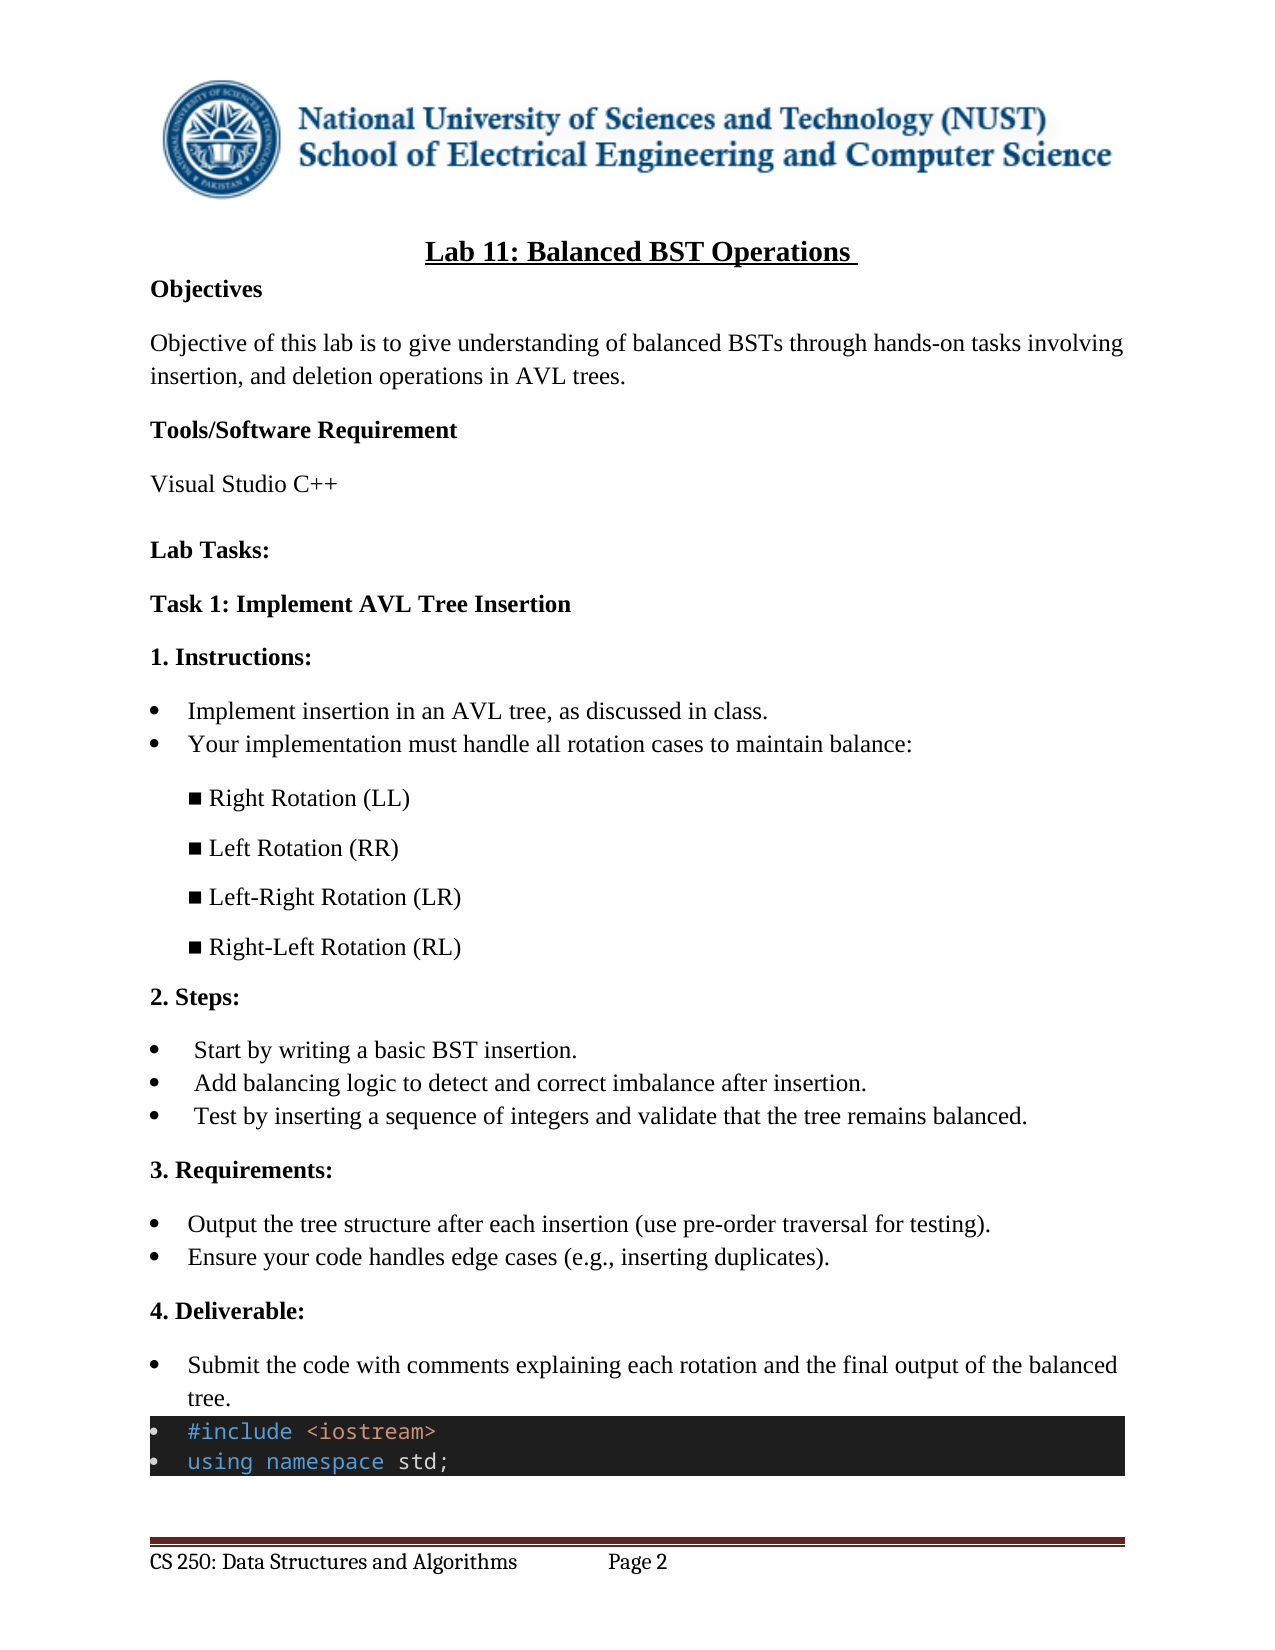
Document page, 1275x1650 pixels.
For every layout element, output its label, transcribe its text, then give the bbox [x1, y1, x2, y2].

text Tools/Software Requirement [150, 415, 1125, 444]
list Submit the code with comments explaining each rotation and the final output of the balanced tree. [150, 1350, 1125, 1412]
text Objective of this lab is to give understanding of balanced BSTs through hands-on tasks involving insertion, and deletion operations in AVL trees. [150, 328, 1125, 390]
list Implement insertion in an AVL tree, as discussed in class. [150, 696, 1125, 725]
text 4. Deliverable: [150, 1296, 1125, 1325]
subtitle Lab 11: Balanced BST Operations [150, 234, 1125, 268]
text ■ Right Rotation (LL) [187, 783, 1125, 812]
list Add balancing logic to detect and correct imbalance after insertion. [150, 1068, 1125, 1097]
text Task 1: Implement AVL Tree Insertion [150, 589, 1125, 617]
picture [150, 75, 1125, 210]
text 1. Instructions: [150, 642, 1125, 671]
text ■ Left-Right Rotation (LR) [187, 882, 1125, 911]
text ■ Left Rotation (RR) [187, 833, 1125, 862]
list Ensure your code handles edge cases (e.g., inserting duplicates). [150, 1242, 1125, 1271]
text Objectives [150, 274, 1125, 303]
list Your implementation must handle all rotation cases to maintain balance: [150, 729, 1125, 758]
text Lab Tasks: [150, 535, 1125, 563]
text Visual Studio C++ [150, 469, 1125, 497]
text 2. Steps: [150, 982, 1125, 1010]
text ■ Right-Left Rotation (RL) [187, 932, 1125, 961]
list using namespace std; [150, 1446, 1125, 1476]
list Test by inserting a sequence of integers and validate that the tree remains balanced. [150, 1101, 1125, 1130]
list #include <iostream> [150, 1416, 1125, 1446]
list Start by writing a basic BST insertion. [150, 1035, 1125, 1064]
text 3. Requirements: [150, 1155, 1125, 1184]
list Output the tree structure after each insertion (use pre-order traversal for testing). [150, 1209, 1125, 1238]
